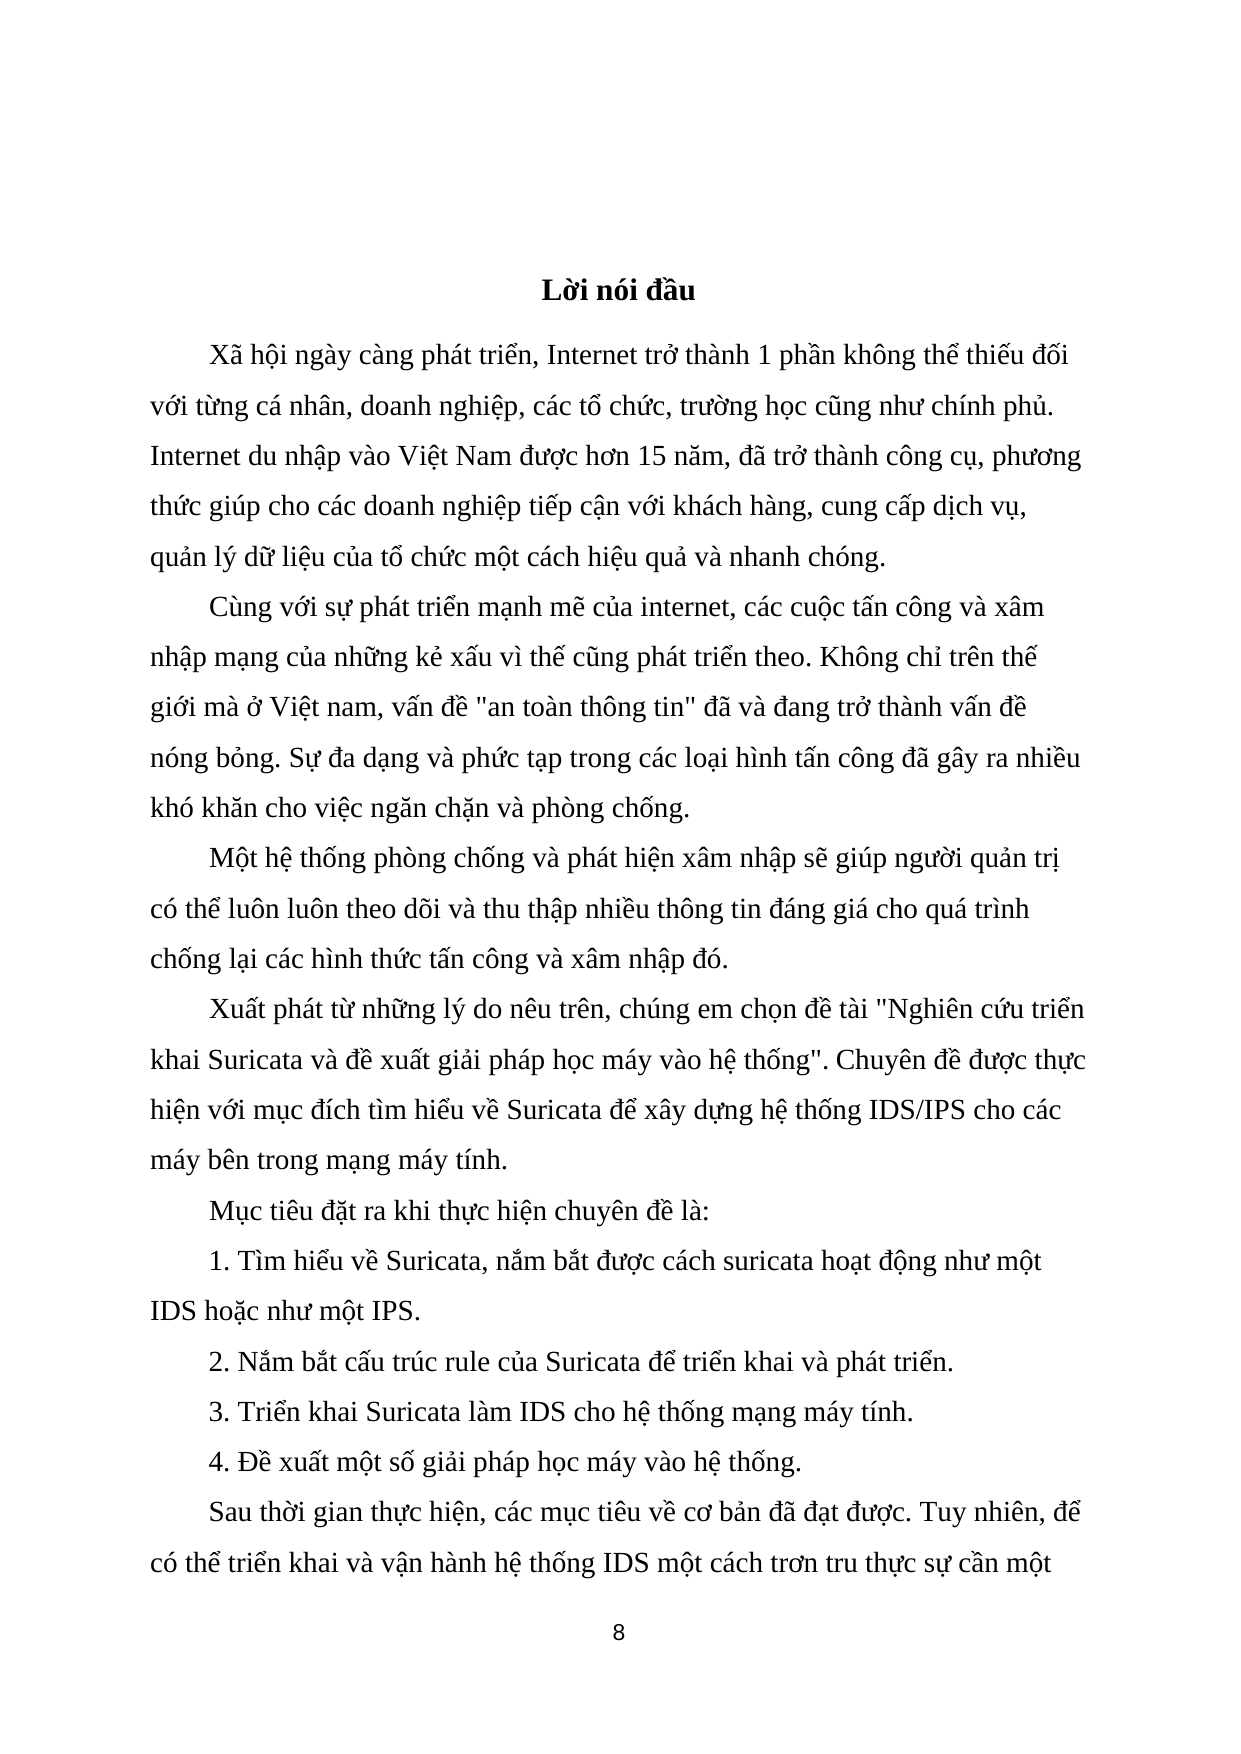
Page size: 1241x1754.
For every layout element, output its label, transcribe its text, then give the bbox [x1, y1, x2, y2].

text 4. Đề xuất một số giải pháp học máy vào hệ thống. [150, 1444, 1087, 1478]
text 1. Tìm hiểu về Suricata, nắm bắt được cách suricata hoạt động như một IDS hoặc như một IPS. [150, 1243, 1087, 1327]
text 2. Nắm bắt cấu trúc rule của Suricata để triển khai và phát triển. [150, 1344, 1087, 1377]
text 3. Triển khai Suricata làm IDS cho hệ thống mạng máy tính. [150, 1394, 1087, 1427]
subtitle Xã hội ngày càng phát triển, Internet trở thành 1 phần không thể thiếu đối với từng cá nhân, doanh nghiệp, các tổ chức, trường học cũng như chính phủ. Internet du nhập vào Việt Nam được hơn 15 năm, đã trở thành công cụ, phương thức giúp cho các doanh nghiệp tiếp cận với khách hàng, cung cấp dịch vụ, quản lý dữ liệu của tổ chức một cách hiệu quả và nhanh chóng. [150, 337, 1087, 572]
text Một hệ thống phòng chống và phát hiện xâm nhập sẽ giúp người quản trị có thể luôn luôn theo dõi và thu thập nhiều thông tin đáng giá cho quá trình chống lại các hình thức tấn công và xâm nhập đó. [150, 841, 1087, 975]
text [150, 1494, 1087, 1578]
text Xuất phát từ những lý do nêu trên, chúng em chọn đề tài "Nghiên cứu triển khai Suricata và đề xuất giải pháp học máy vào hệ thống". Chuyên đề được thực hiện với mục đích tìm hiểu về Suricata để xây dựng hệ thống IDS/IPS cho các máy bên trong mạng máy tính. [150, 991, 1087, 1176]
text Mục tiêu đặt ra khi thực hiện chuyên đề là: [150, 1193, 1087, 1226]
subtitle Lời nói đầu [150, 271, 1087, 307]
text Cùng với sự phát triển mạnh mẽ của internet, các cuộc tấn công và xâm nhập mạng của những kẻ xấu vì thế cũng phát triển theo. Không chỉ trên thế giới mà ở Việt nam, vấn đề "an toàn thông tin" đã và đang trở thành vấn đề nóng bỏng. Sự đa dạng và phức tạp trong các loại hình tấn công đã gây ra nhiều khó khăn cho việc ngăn chặn và phòng chống. [150, 589, 1087, 824]
